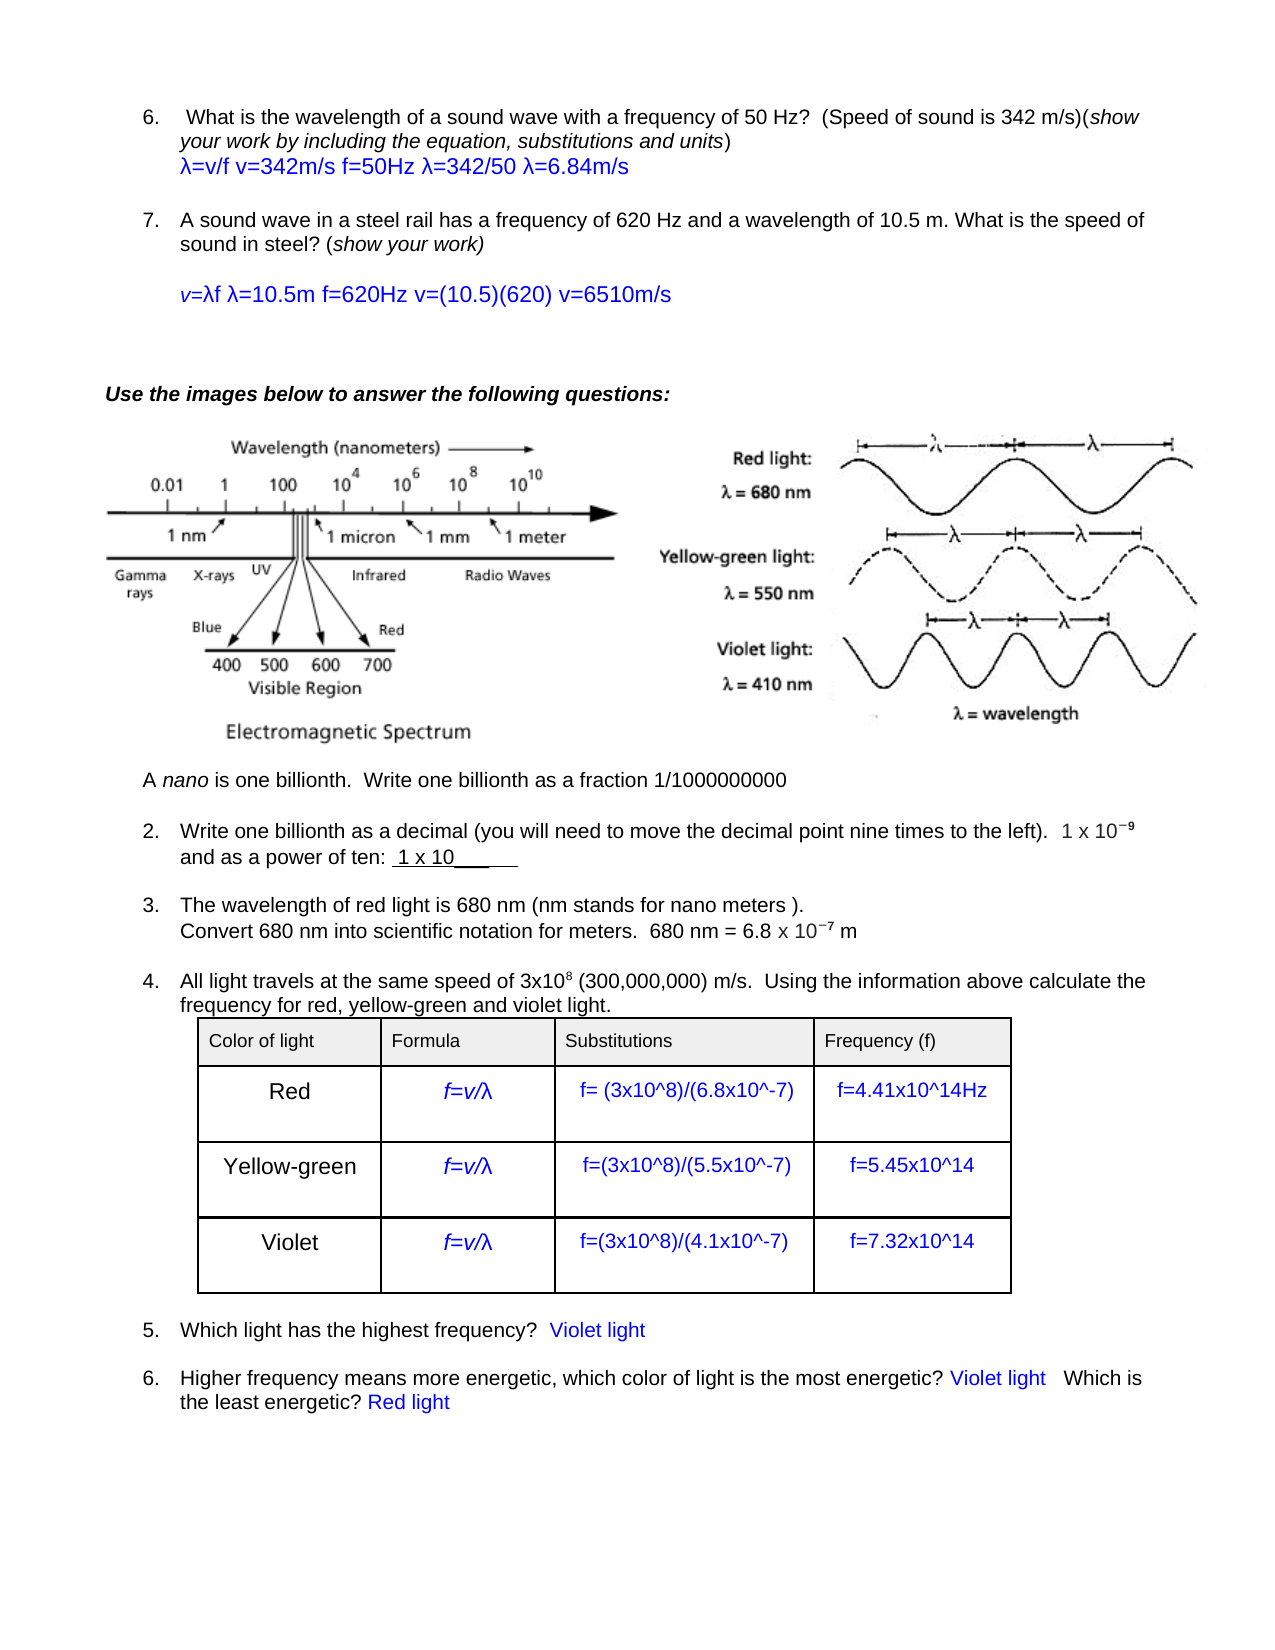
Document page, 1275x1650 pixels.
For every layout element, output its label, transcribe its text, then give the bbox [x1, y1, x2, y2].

list Which light has the highest frequency? Violet light [142, 1318, 1170, 1342]
list Write one billionth as a decimal (you will need to move the decimal point nine times to the left). 1 x 10−9 and as a power of ten: 1 x 10___ [142, 816, 1170, 869]
table_cell f=v/λ [382, 1067, 554, 1141]
table_cell Violet [199, 1219, 380, 1292]
list What is the wavelength of a sound wave with a frequency of 50 Hz? (Speed of sound is 342 m/s)(show your work by including the equation, substitutions and units) [142, 105, 1170, 153]
list All light travels at the same speed of 3x108 (300,000,000) m/s. Using the information above calculate the frequency for red, yellow-green and violet light. [142, 969, 1170, 1017]
table_cell f=v/λ [382, 1143, 554, 1216]
text Use the images below to answer the following questions: [105, 381, 1170, 405]
table_cell f=5.45x10^14 [815, 1143, 1010, 1216]
list Higher frequency means more energetic, which color of light is the most energetic? Violet light Which is the least energetic? Red light [142, 1366, 1170, 1414]
table_header Frequency (f) [815, 1019, 1010, 1065]
text Convert 680 nm into scientific notation for meters. 680 nm = 6.8 x 10−7 m [827, 917, 1170, 945]
table_header Color of light [199, 1019, 380, 1065]
table_cell f=7.32x10^14 [815, 1219, 1010, 1292]
table_cell f=(3x10^8)/(5.5x10^-7) [556, 1143, 813, 1216]
table_cell f=4.41x10^14Hz [815, 1067, 1010, 1141]
table_cell Red [199, 1067, 380, 1141]
table_cell Yellow-green [199, 1143, 380, 1216]
picture [659, 431, 1209, 730]
table_cell f= (3x10^8)/(6.8x10^-7) [556, 1067, 813, 1141]
text Convert 680 nm into scientific notation for meters. 680 nm = 6.8 x 10−7 m [180, 917, 817, 945]
list A sound wave in a steel rail has a frequency of 620 Hz and a wavelength of 10.5 m. What is the speed of sound in steel? (show your work) [142, 208, 1170, 256]
picture [105, 435, 622, 746]
table_header Substitutions [556, 1019, 813, 1065]
table_cell f=v/λ [382, 1219, 554, 1292]
text v=λf λ=10.5m f=620Hz v=(10.5)(620) v=6510m/s [180, 281, 1170, 307]
table_header Formula [382, 1019, 554, 1065]
table_cell f=(3x10^8)/(4.1x10^-7) [556, 1219, 813, 1292]
text λ=v/f v=342m/s f=50Hz λ=342/50 λ=6.84m/s [105, 153, 1170, 179]
list The wavelength of red light is 680 nm (nm stands for nano meters ). [142, 893, 1170, 917]
